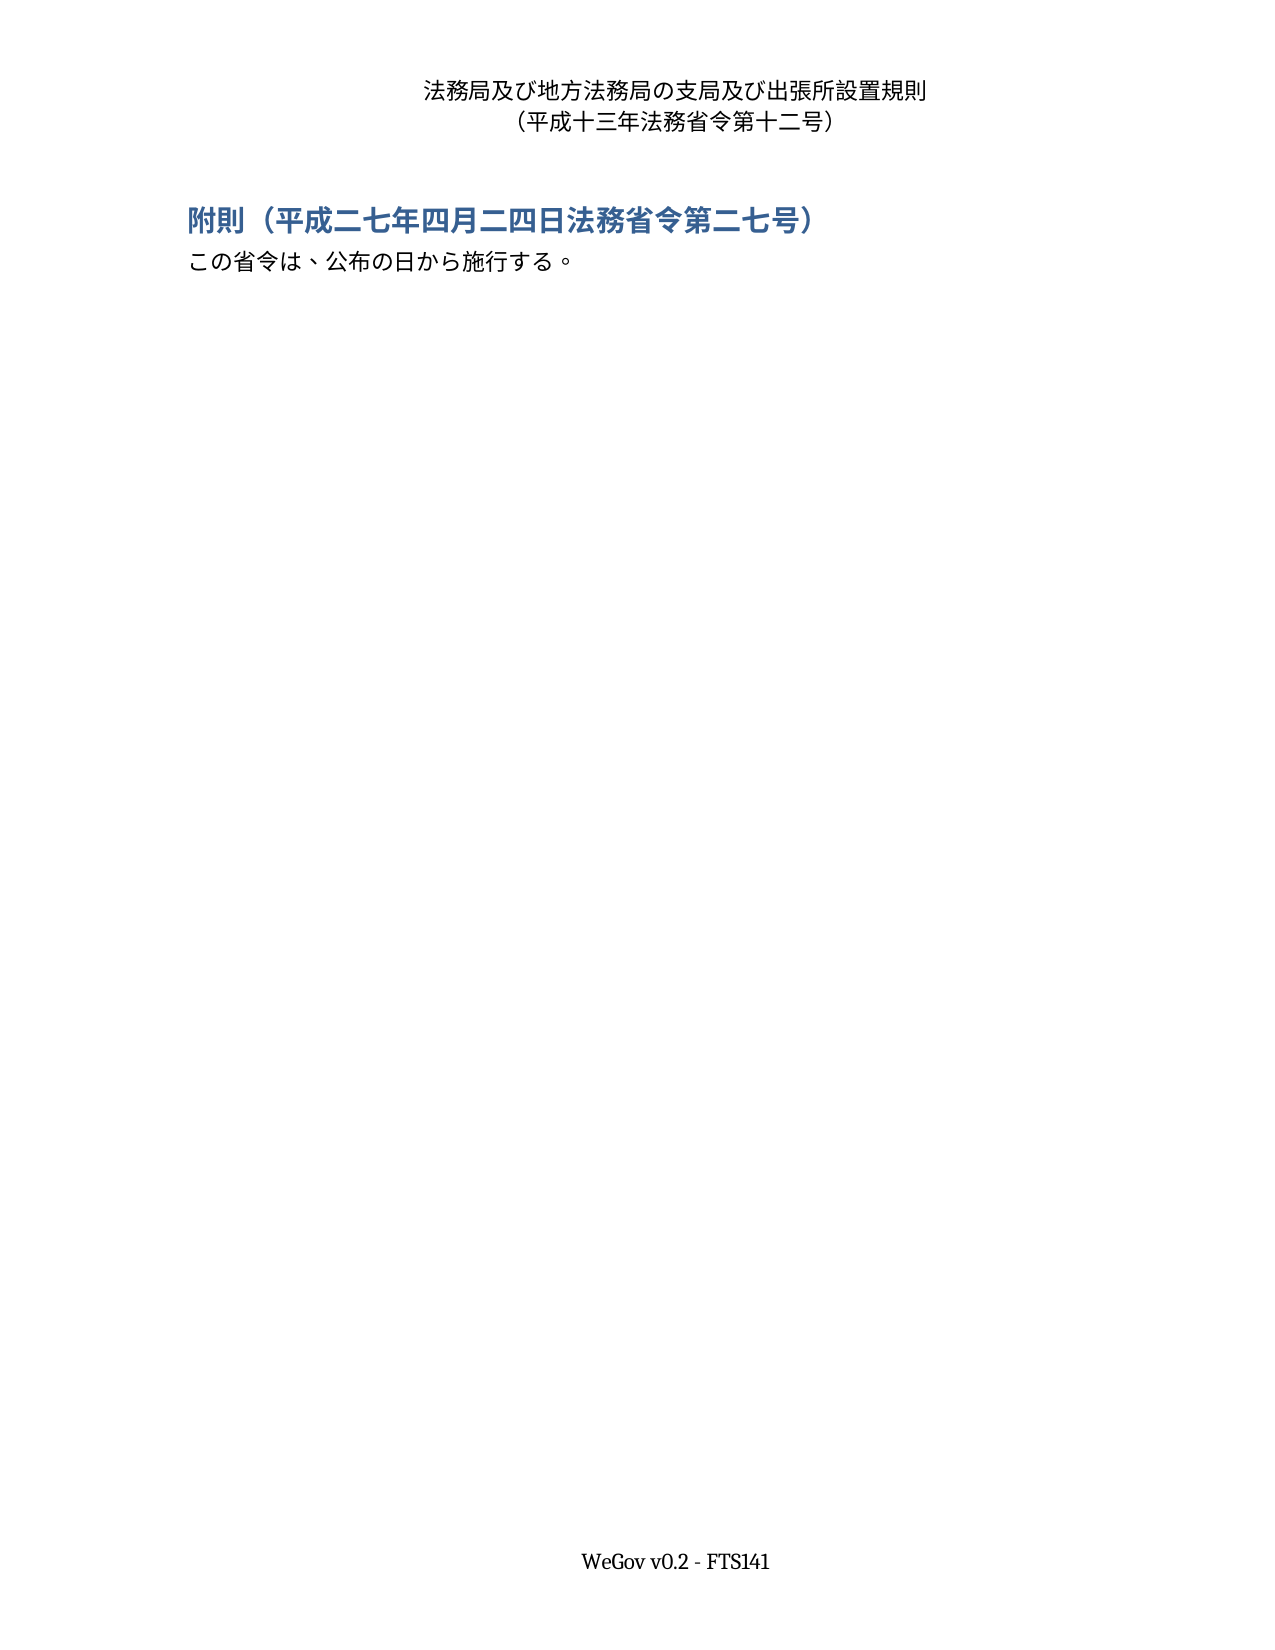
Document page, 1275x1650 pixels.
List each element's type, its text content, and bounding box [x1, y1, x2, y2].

text この省令は、公布の日から施行する。 [187, 246, 1087, 277]
subtitle 附則（平成二七年四月二四日法務省令第二七号） [187, 200, 1087, 240]
